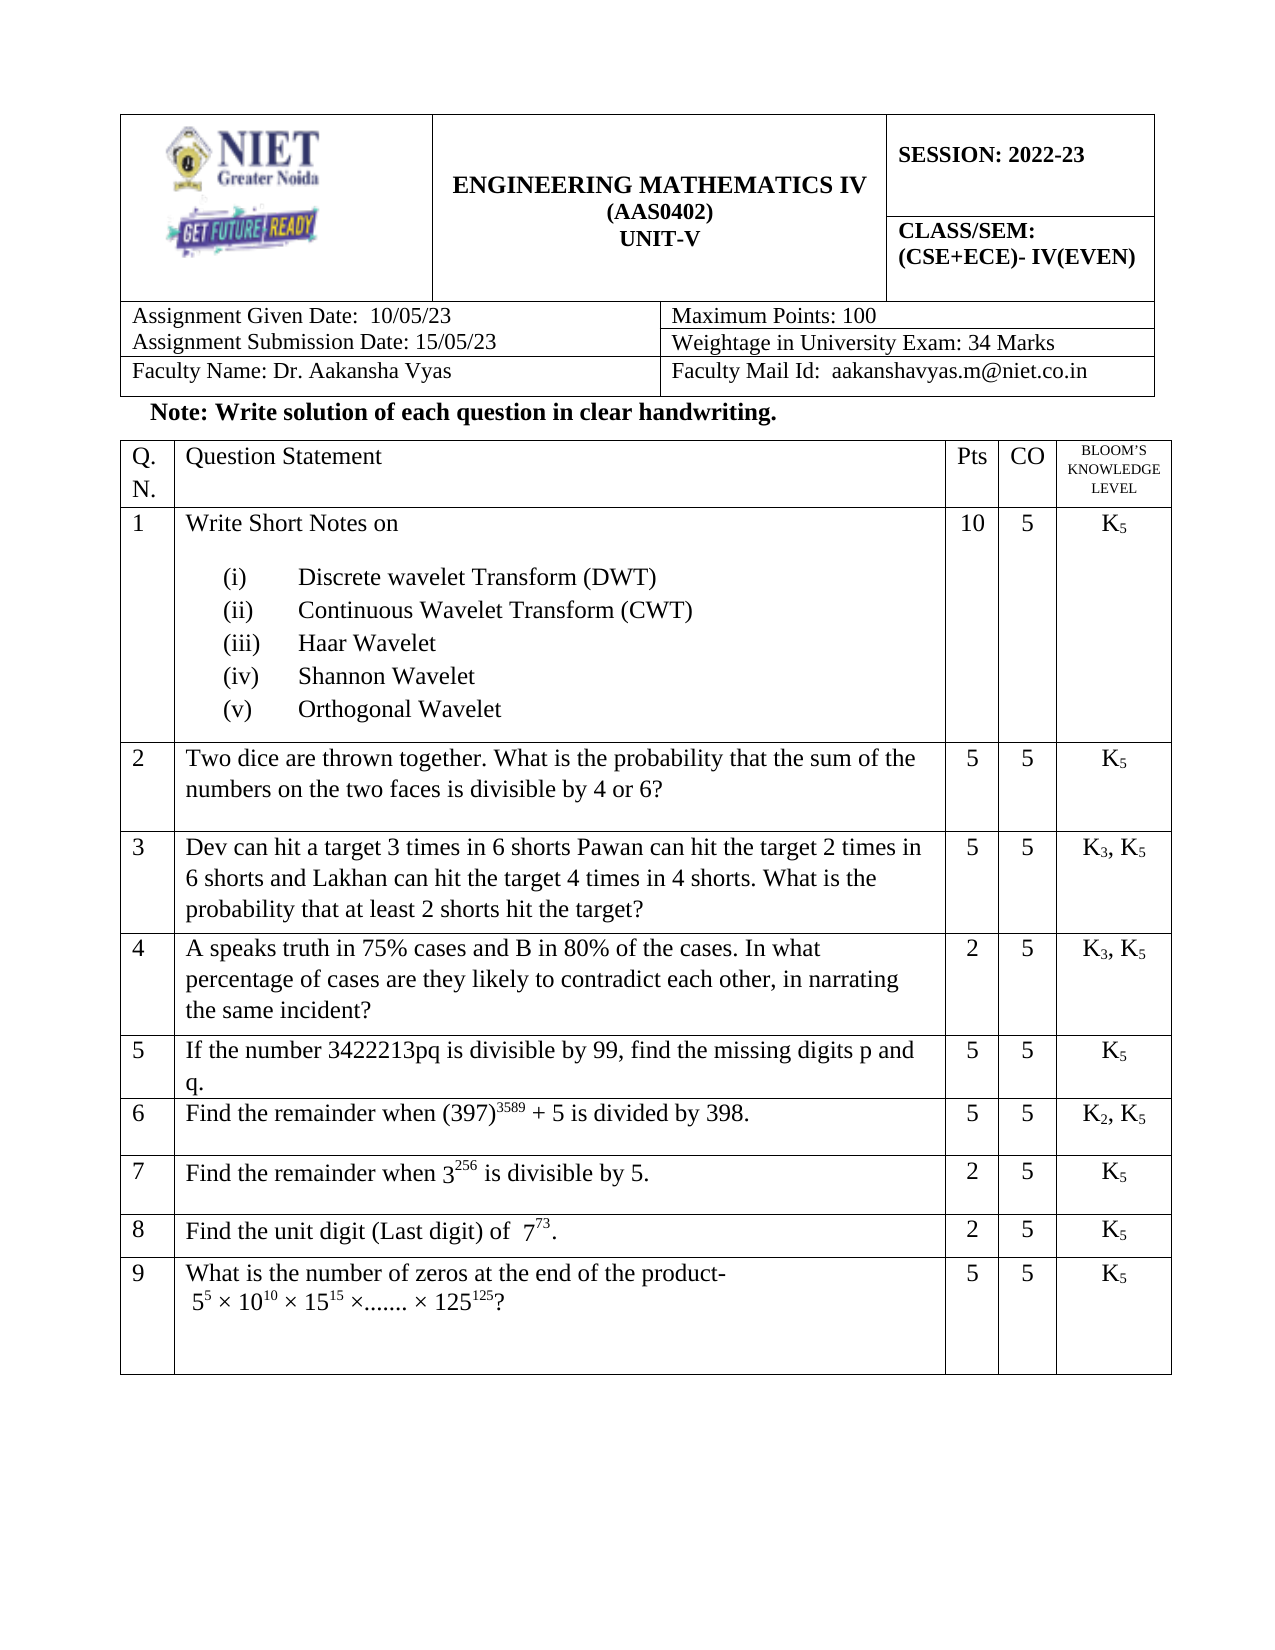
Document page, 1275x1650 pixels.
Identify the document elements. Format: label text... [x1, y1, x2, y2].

table_cell K5 [1057, 1156, 1171, 1213]
table_cell 5 [999, 1258, 1056, 1373]
table_cell 2 [946, 934, 998, 1034]
table_cell 5 [946, 1036, 998, 1097]
table_cell If the number 3422213pq is divisible by 99, find the missing digits p and q. [175, 1036, 945, 1097]
table_cell CLASS/SEM: (CSE+ECE)- IV(EVEN) [887, 217, 1154, 301]
picture [131, 114, 353, 269]
table_cell K5 [1057, 743, 1171, 831]
table_cell Faculty Name: Dr. Aakansha Vyas [121, 357, 660, 396]
table_cell Find the remainder when (397)3589 + 5 is divided by 398. [175, 1099, 945, 1155]
table_cell 5 [999, 1215, 1056, 1257]
table_cell 1 [121, 508, 174, 742]
table_header Pts [946, 441, 998, 507]
table_header SESSION: 2022-23 [887, 115, 1154, 216]
table_cell 7 [121, 1156, 174, 1213]
table_cell Two dice are thrown together. What is the probability that the sum of the numbers on the two faces is divisible by 4 or 6? [175, 743, 945, 831]
table_cell Find the unit digit (Last digit) of . [175, 1215, 945, 1257]
table_cell 5 [946, 1099, 998, 1155]
table_cell 5 [999, 1156, 1056, 1213]
table_cell Faculty Mail Id: aakanshavyas.m@niet.co.in [661, 357, 1154, 396]
table_cell Maximum Points: 100 [661, 302, 1154, 328]
table_cell 5 [946, 743, 998, 831]
table_cell 9 [121, 1258, 174, 1373]
table_cell K3, K5 [1057, 934, 1171, 1034]
table_cell 3 [121, 832, 174, 932]
table_cell K5 [1057, 508, 1171, 742]
table_cell 5 [999, 832, 1056, 932]
table_cell 10 [946, 508, 998, 742]
table_cell Weightage in University Exam: 34 Marks [661, 329, 1154, 356]
table_cell 4 [121, 934, 174, 1034]
table_cell What is the number of zeros at the end of the product- 55 × 1010 × 1515 ×....... × 125125? [175, 1258, 945, 1373]
table_header CO [999, 441, 1056, 507]
table_cell K5 [1057, 1036, 1171, 1097]
table_cell 5 [999, 1036, 1056, 1097]
table_cell K3, K5 [1057, 832, 1171, 932]
table_cell 2 [946, 1215, 998, 1257]
table_header Question Statement [175, 441, 945, 507]
table_cell Dev can hit a target 3 times in 6 shorts Pawan can hit the target 2 times in 6 shorts and Lakhan can hit the target 4 times in 4 shorts. What is the probability that at least 2 shorts hit the target? [175, 832, 945, 932]
table_cell 2 [946, 1156, 998, 1213]
table_cell 5 [946, 832, 998, 932]
table_header [121, 115, 432, 301]
table_header Q. N. [121, 441, 174, 507]
table_cell 6 [121, 1099, 174, 1155]
table_cell A speaks truth in 75% cases and B in 80% of the cases. In what percentage of cases are they likely to contradict each other, in narrating the same incident? [175, 934, 945, 1034]
table_cell Assignment Given Date: 10/05/23 Assignment Submission Date: 15/05/23 [121, 302, 660, 356]
table_cell 5 [999, 934, 1056, 1034]
table_cell 5 [121, 1036, 174, 1097]
table_cell K5 [1057, 1258, 1171, 1373]
table_cell 5 [999, 508, 1056, 742]
table_cell K5 [1057, 1215, 1171, 1257]
table_cell Write Short Notes on Discrete wavelet Transform (DWT) Continuous Wavelet Transform (CWT) Haar Wavelet Shannon Wavelet Orthogonal Wavelet [175, 508, 945, 742]
table_cell 5 [946, 1258, 998, 1373]
text Note: Write solution of each question in clear handwriting. [150, 397, 1125, 426]
table_cell 2 [121, 743, 174, 831]
table_cell 5 [999, 1099, 1056, 1155]
table_header ENGINEERING MATHEMATICS IV (AAS0402) UNIT-V [433, 115, 886, 301]
table_cell 5 [999, 743, 1056, 831]
table_cell K2, K5 [1057, 1099, 1171, 1155]
table_header BLOOM’S KNOWLEDGE LEVEL [1057, 441, 1171, 507]
table_cell 8 [121, 1215, 174, 1257]
table_cell Find the remainder when is divisible by 5. [175, 1156, 945, 1213]
